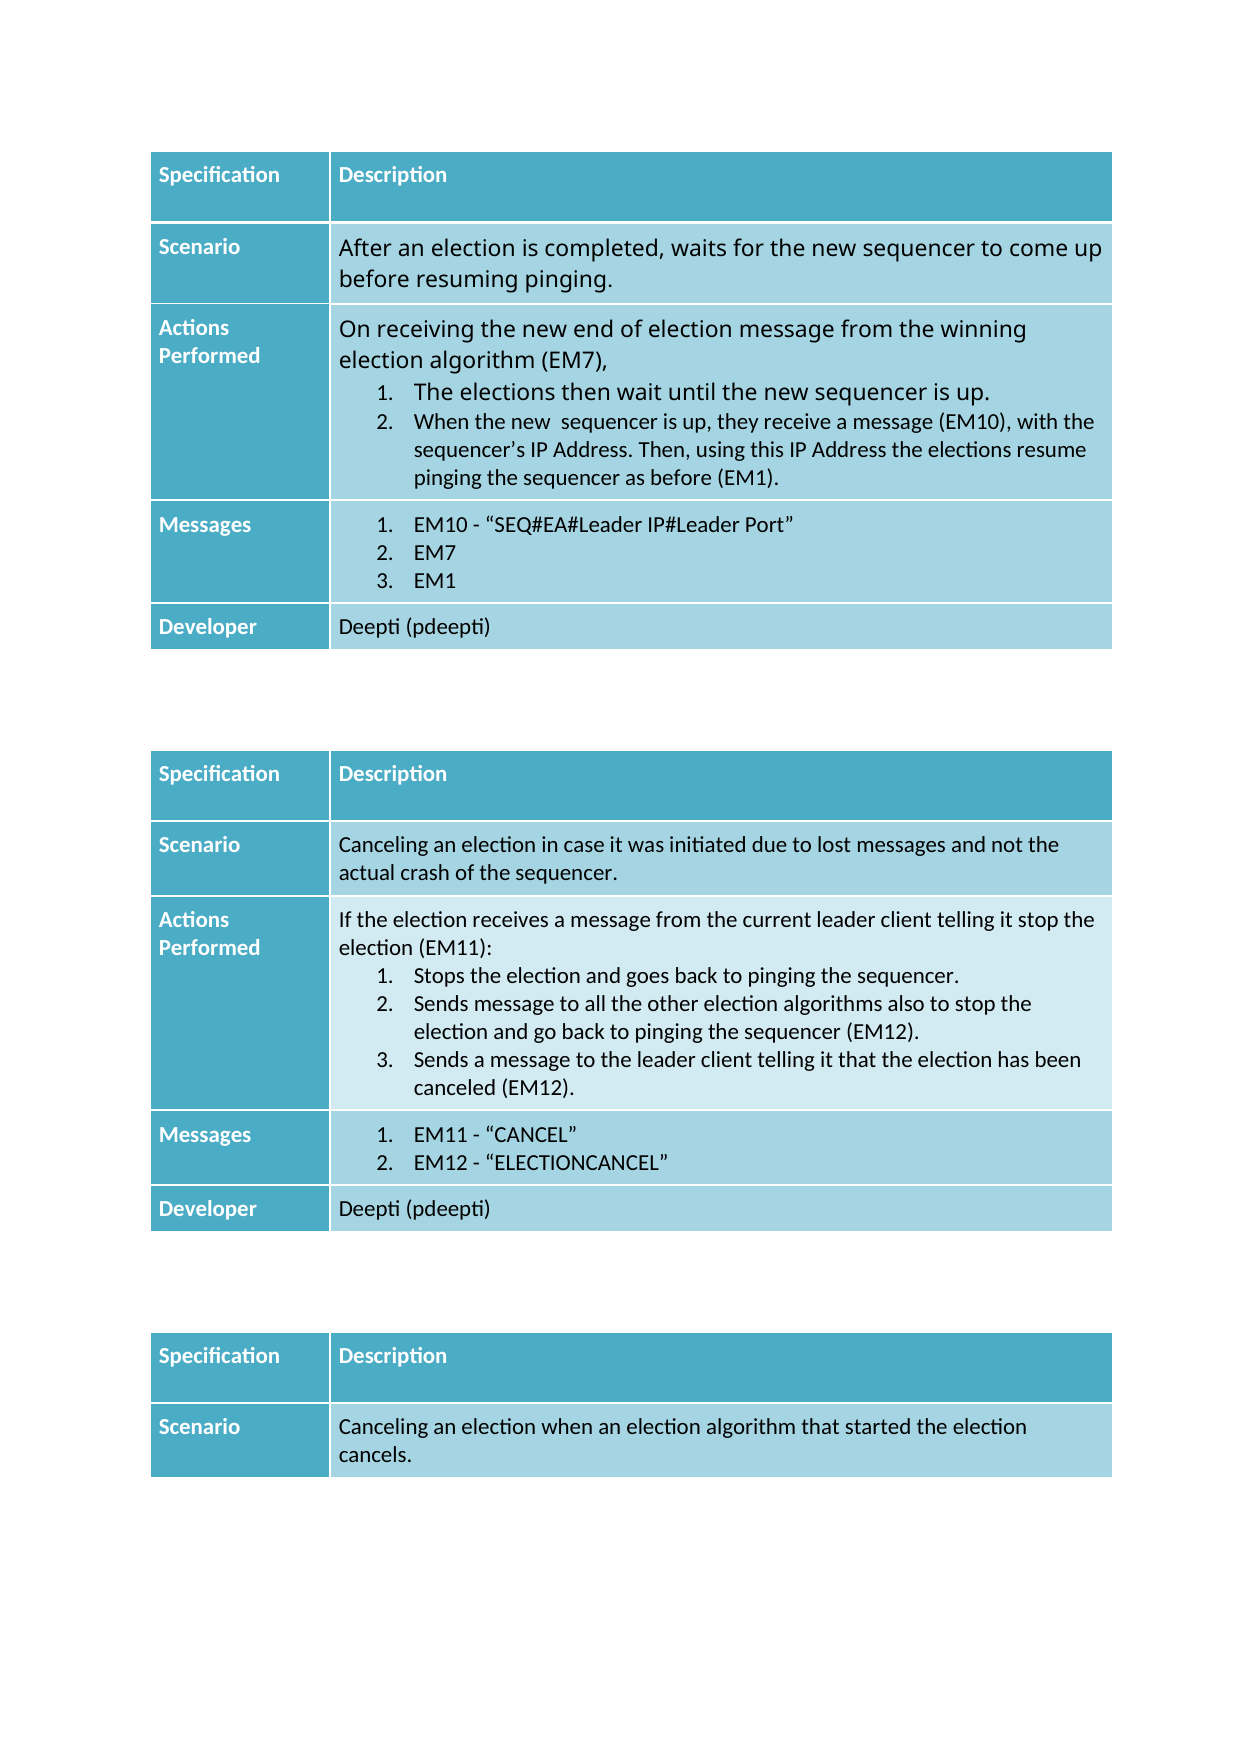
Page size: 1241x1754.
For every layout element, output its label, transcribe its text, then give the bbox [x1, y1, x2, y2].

table_cell Scenario [151, 1404, 329, 1477]
table_header Specification [151, 1333, 329, 1402]
table_cell Messages [151, 1111, 329, 1184]
table_cell Actions Performed [151, 304, 329, 499]
table_cell Developer [151, 604, 329, 649]
table_cell Canceling an election when an election algorithm that started the election cancels. [331, 1404, 1112, 1477]
table_header Specification [151, 152, 329, 221]
table_cell EM10 - “SEQ#EA#Leader IP#Leader Port” EM7 EM1 [331, 501, 1112, 602]
table_cell Actions Performed [151, 897, 329, 1109]
table_cell Scenario [151, 224, 329, 303]
table_cell Canceling an election in case it was initiated due to lost messages and not the actual crash of the sequencer. [331, 822, 1112, 895]
table_cell If the election receives a message from the current leader client telling it stop the election (EM11): Stops the election and goes back to pinging the sequencer. Sends message to all the other election algorithms also to stop the election and go back to pinging the sequencer (EM12). Sends a message to the leader client telling it that the election has been canceled (EM12). [331, 897, 1112, 1109]
table_cell After an election is completed, waits for the new sequencer to come up before resuming pinging. [331, 224, 1112, 303]
table_cell On receiving the new end of election message from the winning election algorithm (EM7), The elections then wait until the new sequencer is up. When the new sequencer is up, they receive a message (EM10), with the sequencer’s IP Address. Then, using this IP Address the elections resume pinging the sequencer as before (EM1). [331, 305, 1112, 499]
table_cell EM11 - “CANCEL” EM12 - “ELECTIONCANCEL” [331, 1111, 1112, 1184]
table_header Specification [151, 751, 329, 820]
table_header Description [331, 1333, 1112, 1402]
table_header Description [331, 751, 1112, 820]
table_header Description [331, 152, 1112, 221]
table_cell Deepti (pdeepti) [331, 604, 1112, 649]
table_cell Scenario [151, 822, 329, 895]
table_cell Messages [151, 501, 329, 602]
table_cell Deepti (pdeepti) [331, 1186, 1112, 1231]
table_cell Developer [151, 1186, 329, 1231]
